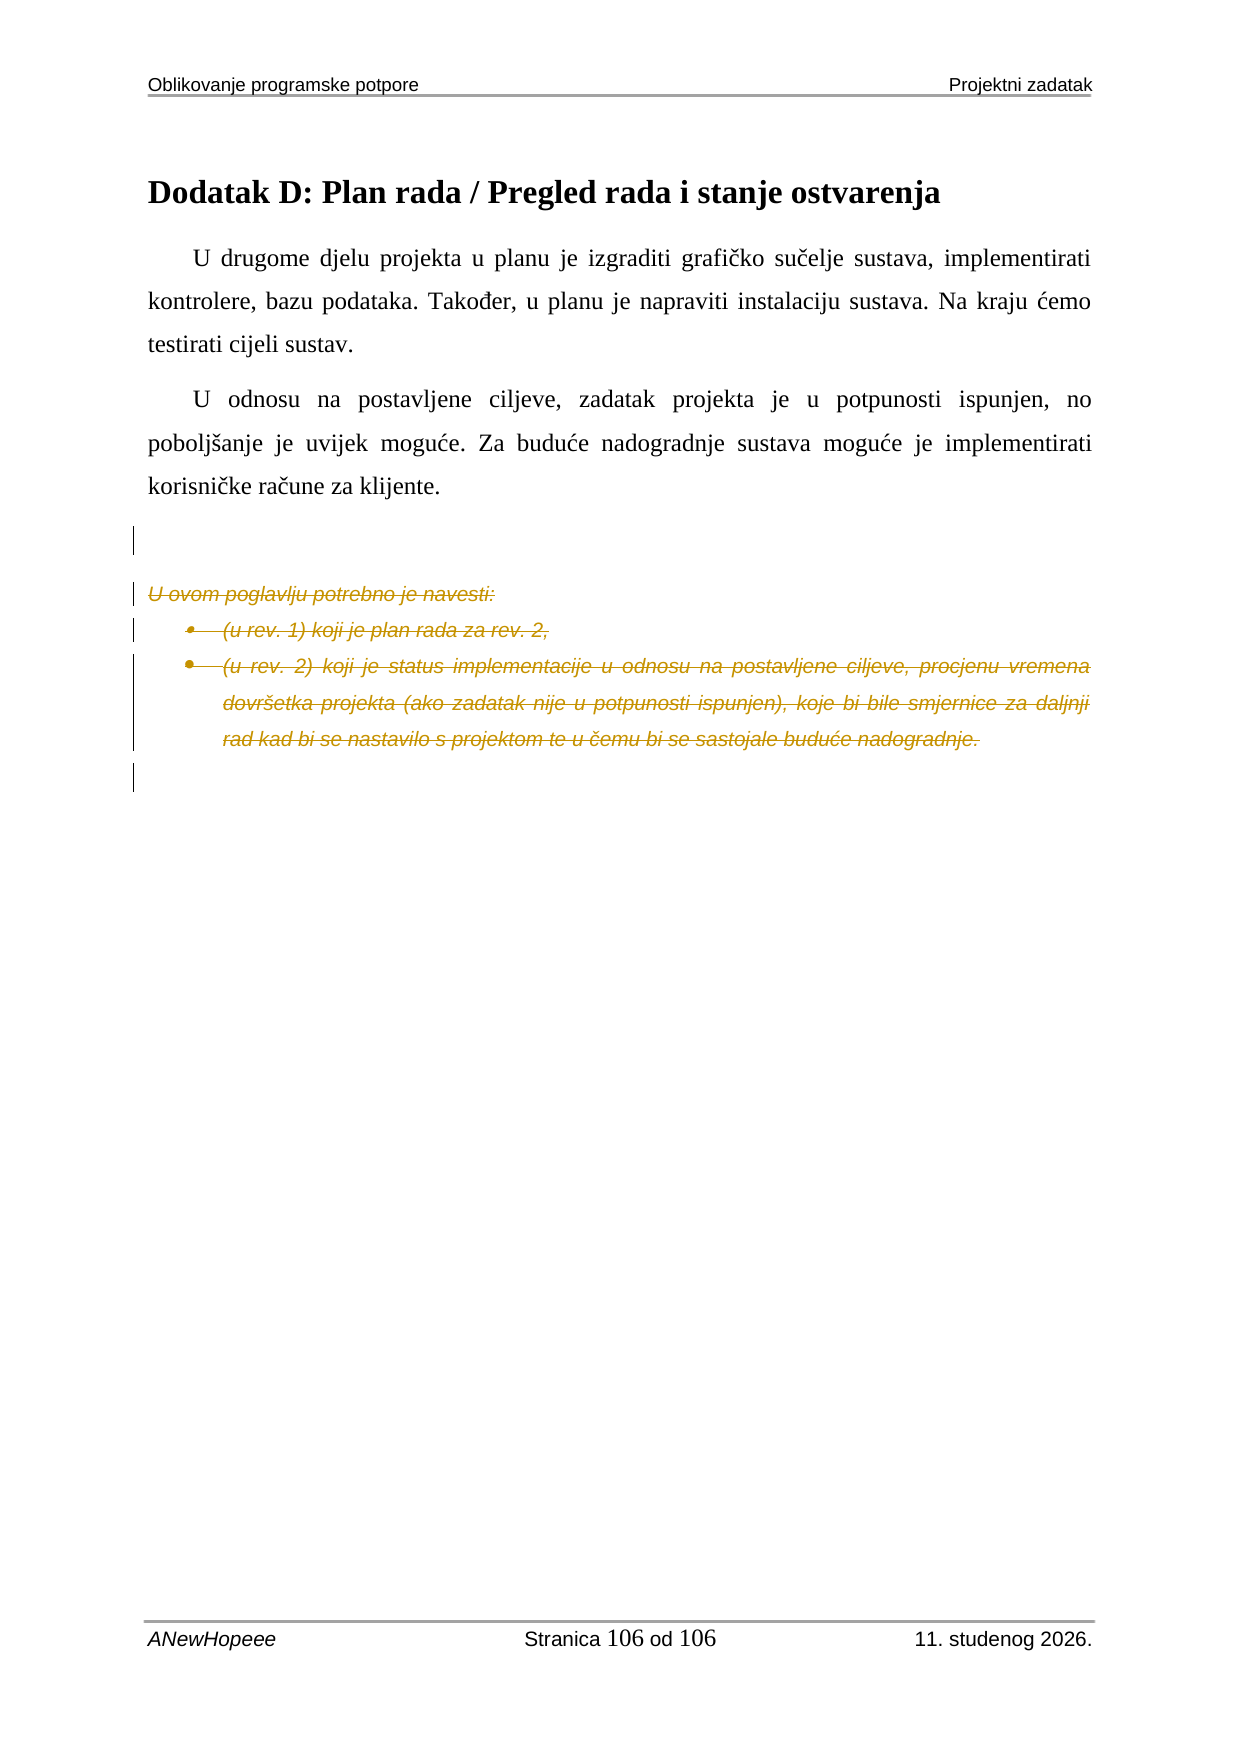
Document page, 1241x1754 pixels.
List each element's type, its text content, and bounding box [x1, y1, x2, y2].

text U odnosu na postavljene ciljeve, zadatak projekta je u potpunosti ispunjen, no poboljšanje je uvijek moguće. Za buduće nadogradnje sustava moguće je implementirati korisničke račune za klijente. [148, 384, 1093, 499]
subtitle Dodatak D: Plan rada / Pregled rada i stanje ostvarenja [148, 173, 1093, 211]
text U drugome djelu projekta u planu je izgraditi grafičko sučelje sustava, implementirati kontrolere, bazu podataka. Također, u planu je napraviti instalaciju sustava. Na kraju ćemo testirati cijeli sustav. [148, 243, 1093, 358]
